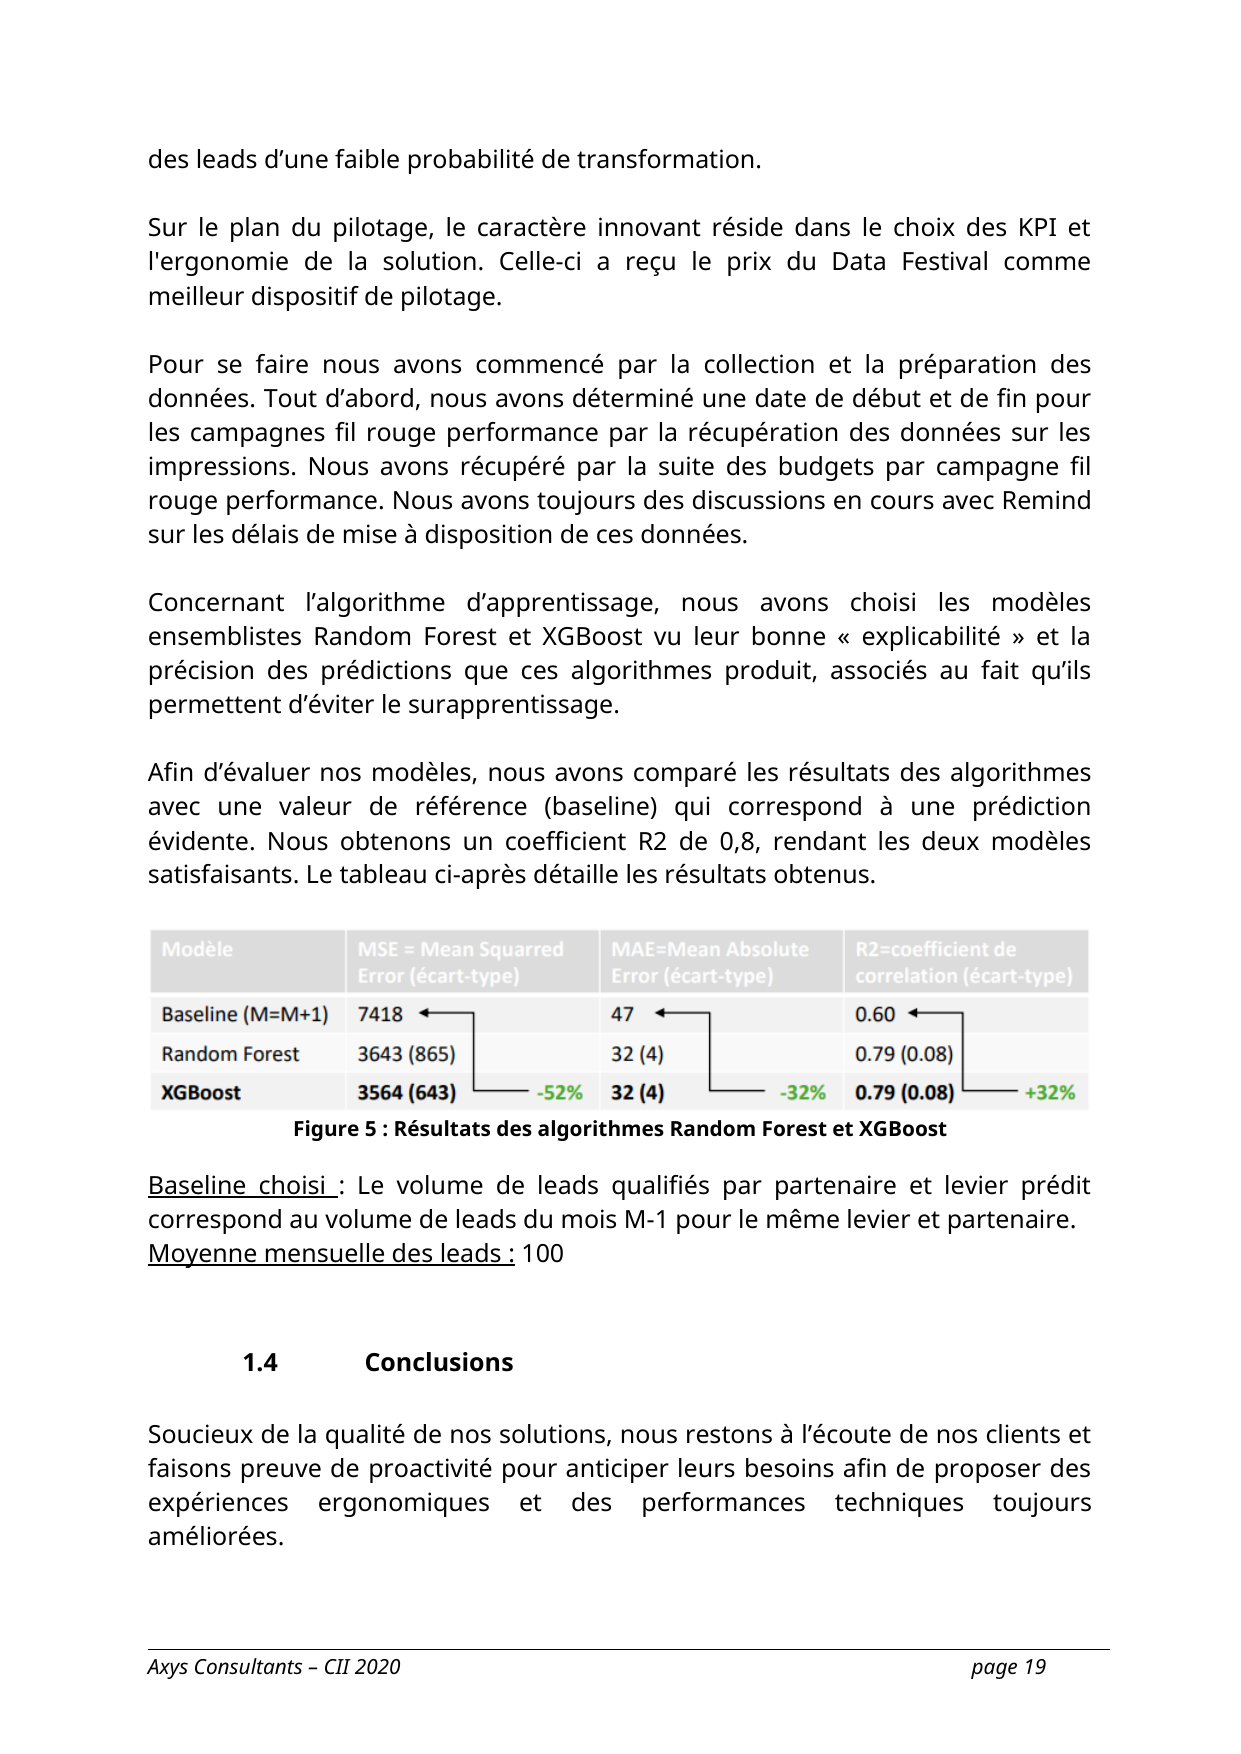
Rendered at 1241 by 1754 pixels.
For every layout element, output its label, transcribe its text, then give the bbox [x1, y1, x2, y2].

text Soucieux de la qualité de nos solutions, nous restons à l’écoute de nos clients et faisons preuve de proactivité pour anticiper leurs besoins afin de proposer des expériences ergonomiques et des performances techniques toujours améliorées. [148, 1416, 1093, 1552]
text Moyenne mensuelle des leads : 100 [148, 1236, 1093, 1270]
picture [147, 925, 1093, 1114]
subtitle Conclusions [242, 1345, 1093, 1379]
text Baseline choisi : Le volume de leads qualifiés par partenaire et levier prédit correspond au volume de leads du mois M-1 pour le même levier et partenaire. [148, 1167, 1093, 1236]
text Sur le plan du pilotage, le caractère innovant réside dans le choix des KPI et l'ergonomie de la solution. Celle-ci a reçu le prix du Data Festival comme meilleur dispositif de pilotage. [148, 210, 1093, 312]
text Pour se faire nous avons commencé par la collection et la préparation des données. Tout d’abord, nous avons déterminé une date de début et de fin pour les campagnes fil rouge performance par la récupération des données sur les impressions. Nous avons récupéré par la suite des budgets par campagne fil rouge performance. Nous avons toujours des discussions en cours avec Remind sur les délais de mise à disposition de ces données. [148, 346, 1093, 551]
text Concernant l’algorithme d’apprentissage, nous avons choisi les modèles ensemblistes Random Forest et XGBoost vu leur bonne « explicabilité » et la précision des prédictions que ces algorithmes produit, associés au fait qu’ils permettent d’éviter le surapprentissage. [148, 585, 1093, 721]
text Figure 5 : Résultats des algorithmes Random Forest et XGBoost [148, 1114, 1093, 1142]
text Afin d’évaluer nos modèles, nous avons comparé les résultats des algorithmes avec une valeur de référence (baseline) qui correspond à une prédiction évidente. Nous obtenons un coefficient R2 de 0,8, rendant les deux modèles satisfaisants. Le tableau ci-après détaille les résultats obtenus. [148, 755, 1093, 891]
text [148, 142, 1093, 176]
